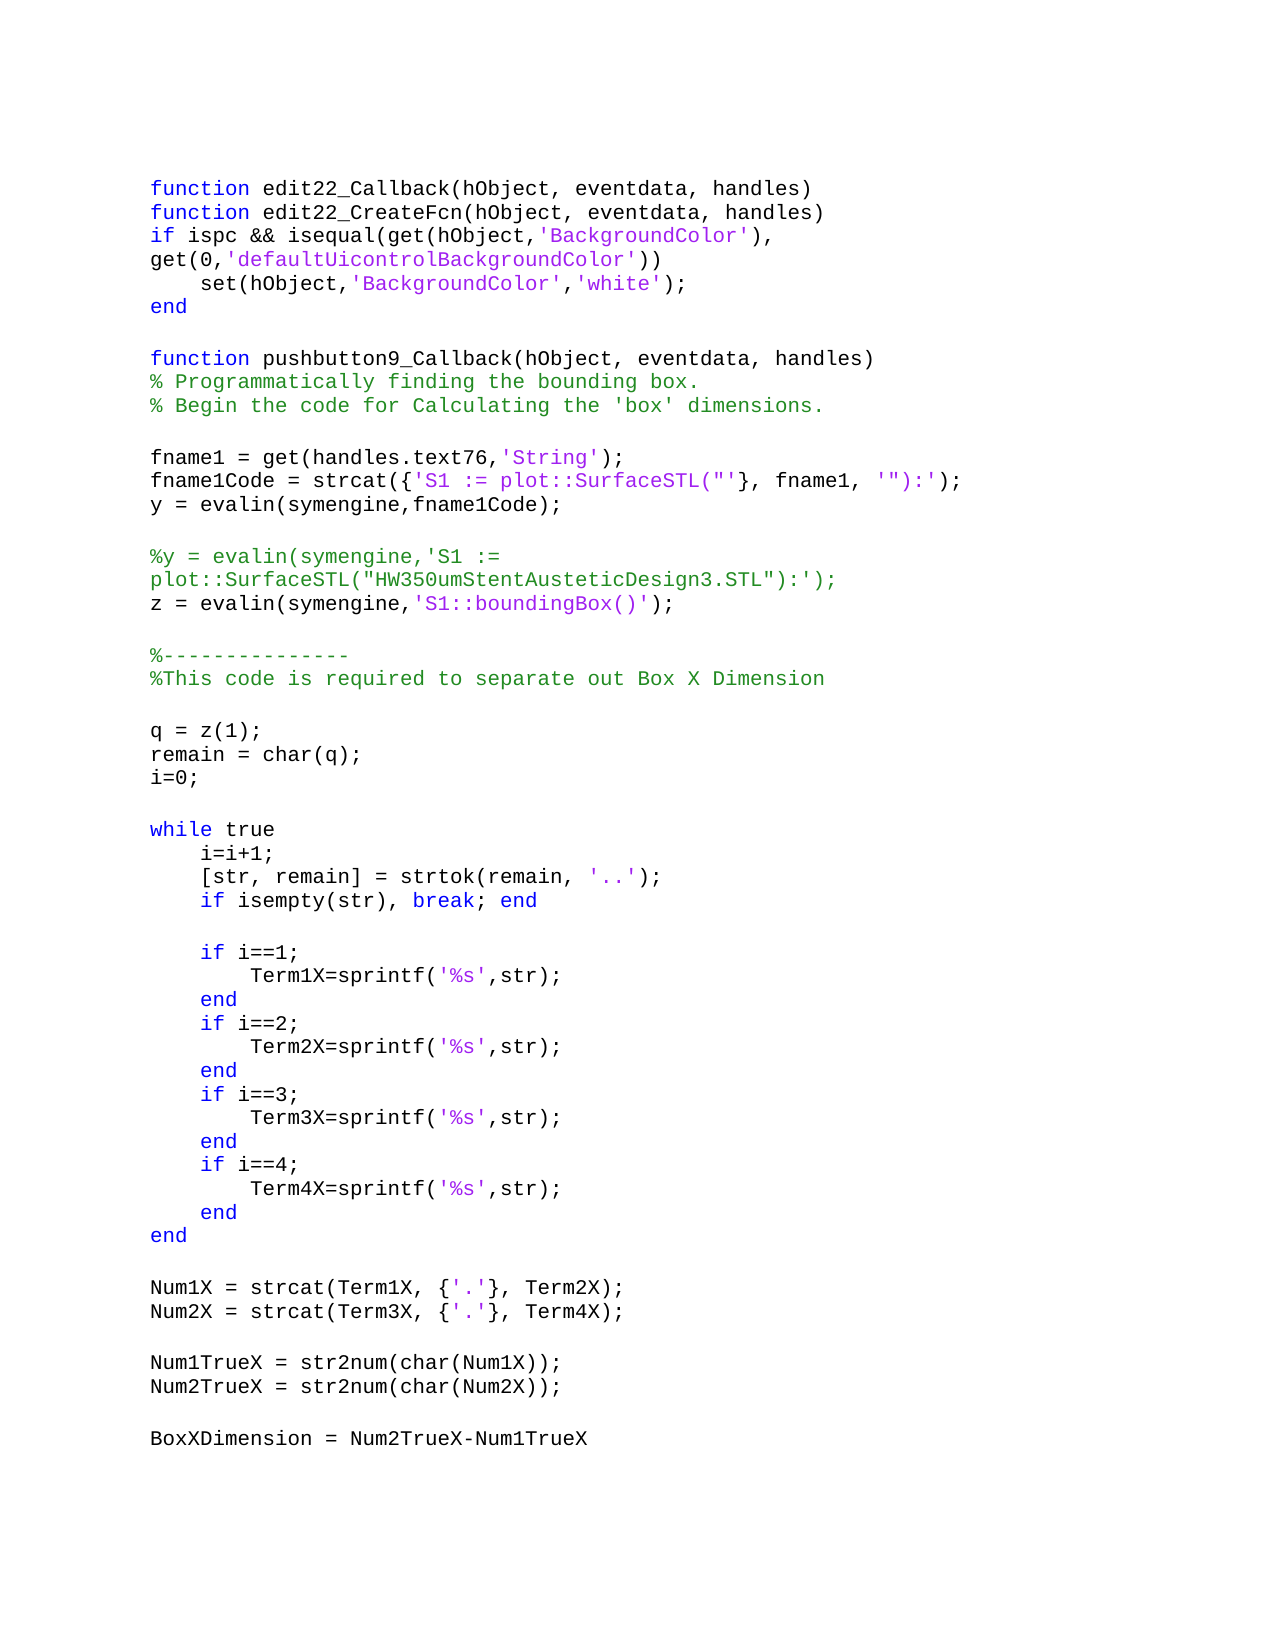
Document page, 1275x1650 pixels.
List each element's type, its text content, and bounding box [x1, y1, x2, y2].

text if i==4; [150, 1154, 1125, 1178]
text if i==1; [150, 942, 1125, 965]
text %--------------- [150, 645, 1125, 668]
text end [150, 1131, 1125, 1154]
text i=i+1; [150, 843, 1125, 866]
text fname1 = get(handles.text76,'String'); [150, 447, 1125, 471]
text end [150, 989, 1125, 1013]
text function pushbutton9_Callback(hObject, eventdata, handles) [150, 348, 1125, 372]
text [str, remain] = strtok(remain, '..'); [150, 866, 1125, 890]
text %This code is required to separate out Box X Dimension [150, 668, 1125, 692]
text Term4X=sprintf('%s',str); [150, 1178, 1125, 1202]
text i=0; [150, 767, 1125, 791]
text Num2X = strcat(Term3X, {'.'}, Term4X); [150, 1301, 1125, 1324]
text function edit22_Callback(hObject, eventdata, handles) [150, 178, 1125, 202]
text BoxXDimension = Num2TrueX-Num1TrueX [150, 1428, 1125, 1451]
text %y = evalin(symengine,'S1 := plot::SurfaceSTL("HW350umStentAusteticDesign3.STL"):'); [150, 546, 1125, 593]
text y = evalin(symengine,fname1Code); [150, 494, 1125, 518]
text if i==2; [150, 1013, 1125, 1036]
text % Begin the code for Calculating the 'box' dimensions. [150, 395, 1125, 419]
text Num1X = strcat(Term1X, {'.'}, Term2X); [150, 1277, 1125, 1301]
text if i==3; [150, 1083, 1125, 1107]
text z = evalin(symengine,'S1::boundingBox()'); [150, 593, 1125, 617]
text if isempty(str), break; end [150, 890, 1125, 914]
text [150, 225, 1125, 273]
text end [150, 296, 1125, 320]
text end [150, 1225, 1125, 1249]
text Num2TrueX = str2num(char(Num2X)); [150, 1376, 1125, 1400]
text end [150, 1060, 1125, 1083]
text % Programmatically finding the bounding box. [150, 372, 1125, 395]
text Term3X=sprintf('%s',str); [150, 1107, 1125, 1131]
text function edit22_CreateFcn(hObject, eventdata, handles) [150, 202, 1125, 225]
text set(hObject,'BackgroundColor','white'); [150, 273, 1125, 296]
text end [150, 1202, 1125, 1225]
text Term2X=sprintf('%s',str); [150, 1036, 1125, 1060]
text Term1X=sprintf('%s',str); [150, 965, 1125, 989]
text while true [150, 819, 1125, 843]
text q = z(1); [150, 720, 1125, 744]
text remain = char(q); [150, 744, 1125, 767]
text fname1Code = strcat({'S1 := plot::SurfaceSTL("'}, fname1, '"):'); [150, 471, 1125, 494]
text Num1TrueX = str2num(char(Num1X)); [150, 1352, 1125, 1376]
